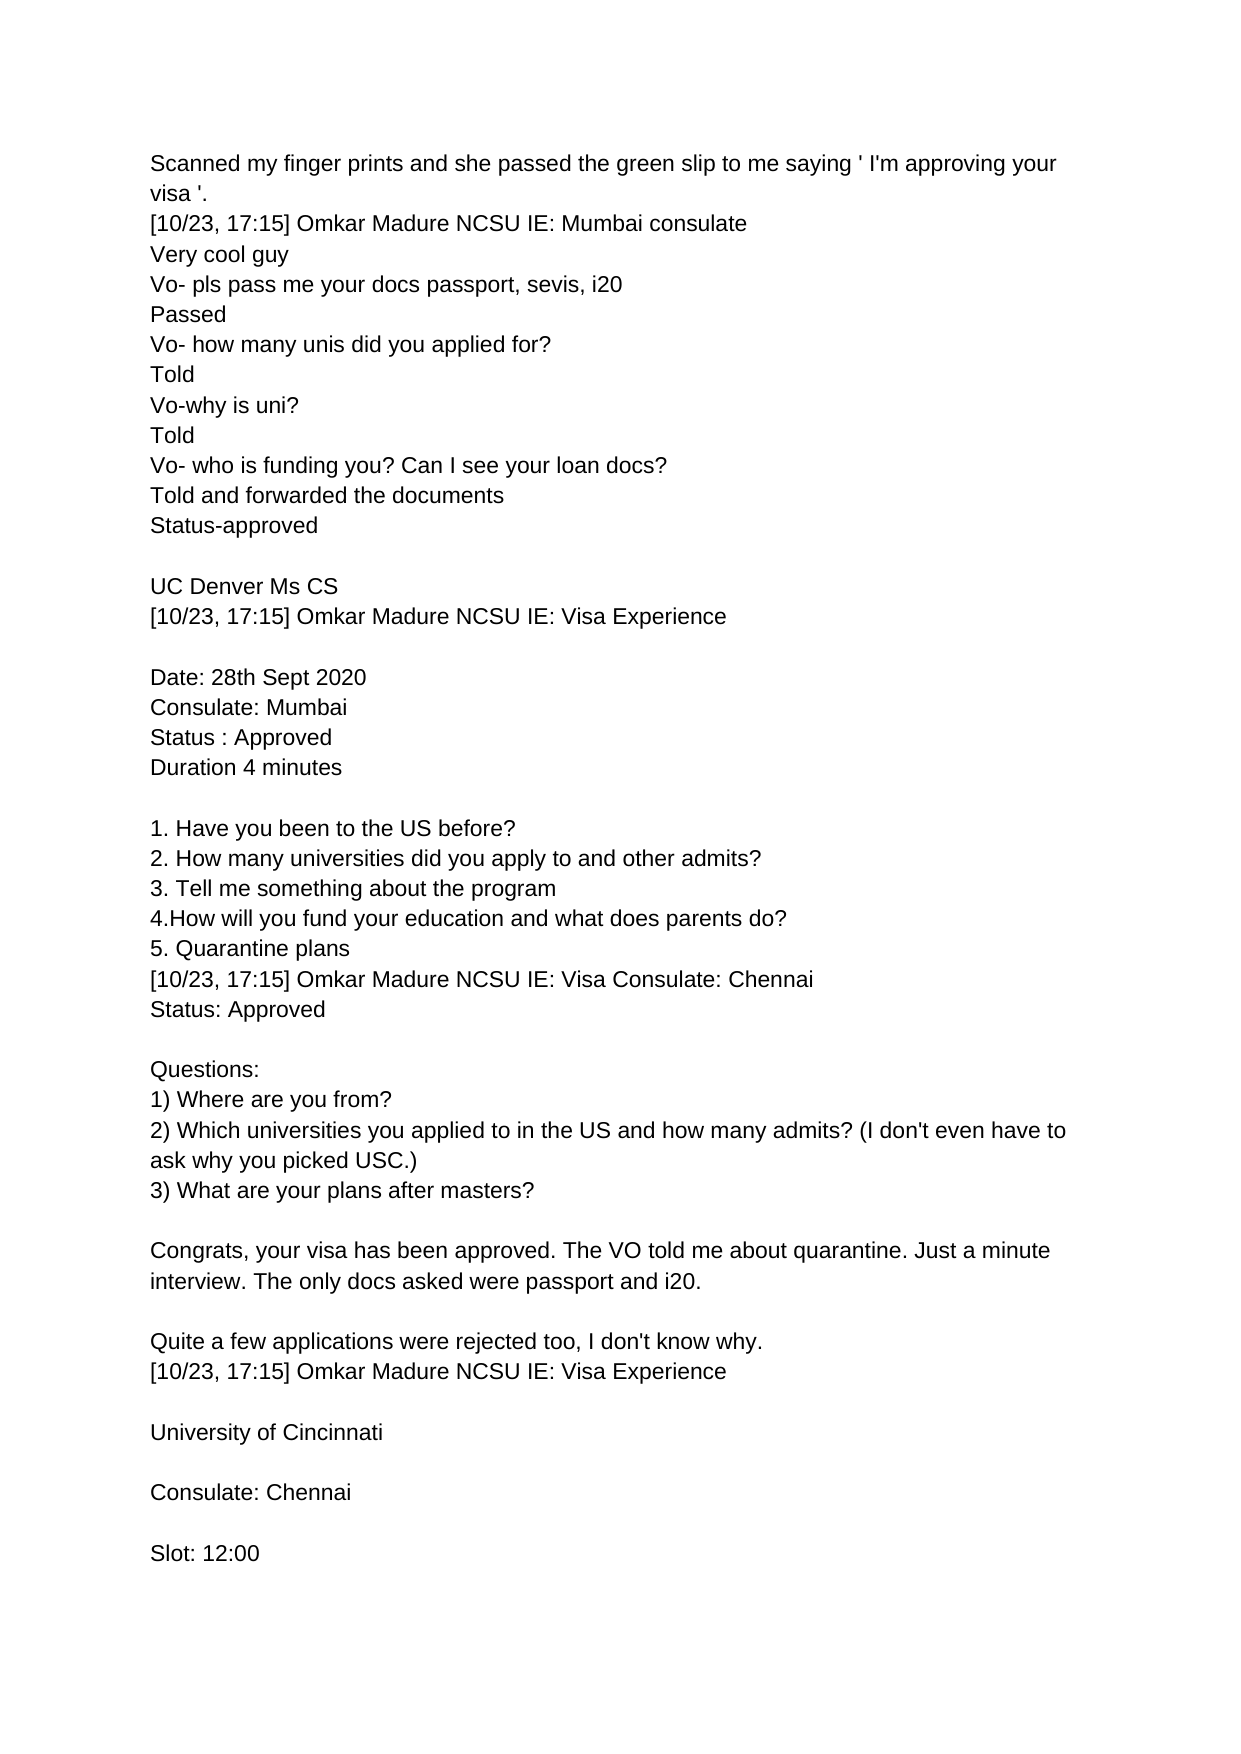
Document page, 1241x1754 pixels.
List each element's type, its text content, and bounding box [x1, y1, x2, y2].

text 1) Where are you from? [150, 1086, 1090, 1113]
text Very cool guy [150, 241, 1090, 267]
text UC Denver Ms CS [150, 573, 1090, 599]
text 3) What are your plans after masters? [150, 1177, 1090, 1203]
text 1. Have you been to the US before? [150, 814, 1090, 841]
text 2) Which universities you applied to in the US and how many admits? (I don't even have to ask why you picked USC.) [150, 1117, 1090, 1173]
text Vo- who is funding you? Can I see your loan docs? [150, 452, 1090, 478]
text [10/23, 17:15] Omkar Madure NCSU IE: Visa Experience [150, 1358, 1090, 1385]
text Questions: [150, 1056, 1090, 1083]
text Told [150, 422, 1090, 448]
text 4.How will you fund your education and what does parents do? [150, 905, 1090, 932]
text [10/23, 17:15] Omkar Madure NCSU IE: Visa Consulate: Chennai [150, 966, 1090, 992]
text Vo- pls pass me your docs passport, sevis, i20 [150, 271, 1090, 297]
text Consulate: Mumbai [150, 694, 1090, 720]
text Passed [150, 301, 1090, 327]
text Date: 28th Sept 2020 [150, 663, 1090, 690]
text [10/23, 17:15] Omkar Madure NCSU IE: Visa Experience [150, 603, 1090, 629]
text 3. Tell me something about the program [150, 875, 1090, 901]
text Consulate: Chennai [150, 1479, 1090, 1506]
text [10/23, 17:15] Omkar Madure NCSU IE: Mumbai consulate [150, 210, 1090, 237]
text Told [150, 361, 1090, 388]
text Slot: 12:00 [150, 1539, 1090, 1566]
text Told and forwarded the documents [150, 482, 1090, 509]
text University of Cincinnati [150, 1419, 1090, 1445]
text Status-approved [150, 512, 1090, 539]
text 2. How many universities did you apply to and other admits? [150, 845, 1090, 871]
text Status : Approved [150, 724, 1090, 750]
text Status: Approved [150, 996, 1090, 1022]
text Scanned my finger prints and she passed the green slip to me saying ' I'm approving your visa '. [150, 150, 1090, 207]
text Vo-why is uni? [150, 392, 1090, 418]
text Quite a few applications were rejected too, I don't know why. [150, 1328, 1090, 1354]
text Vo- how many unis did you applied for? [150, 331, 1090, 358]
text Duration 4 minutes [150, 754, 1090, 781]
text Congrats, your visa has been approved. The VO told me about quarantine. Just a minute interview. The only docs asked were passport and i20. [150, 1237, 1090, 1294]
text 5. Quarantine plans [150, 935, 1090, 962]
